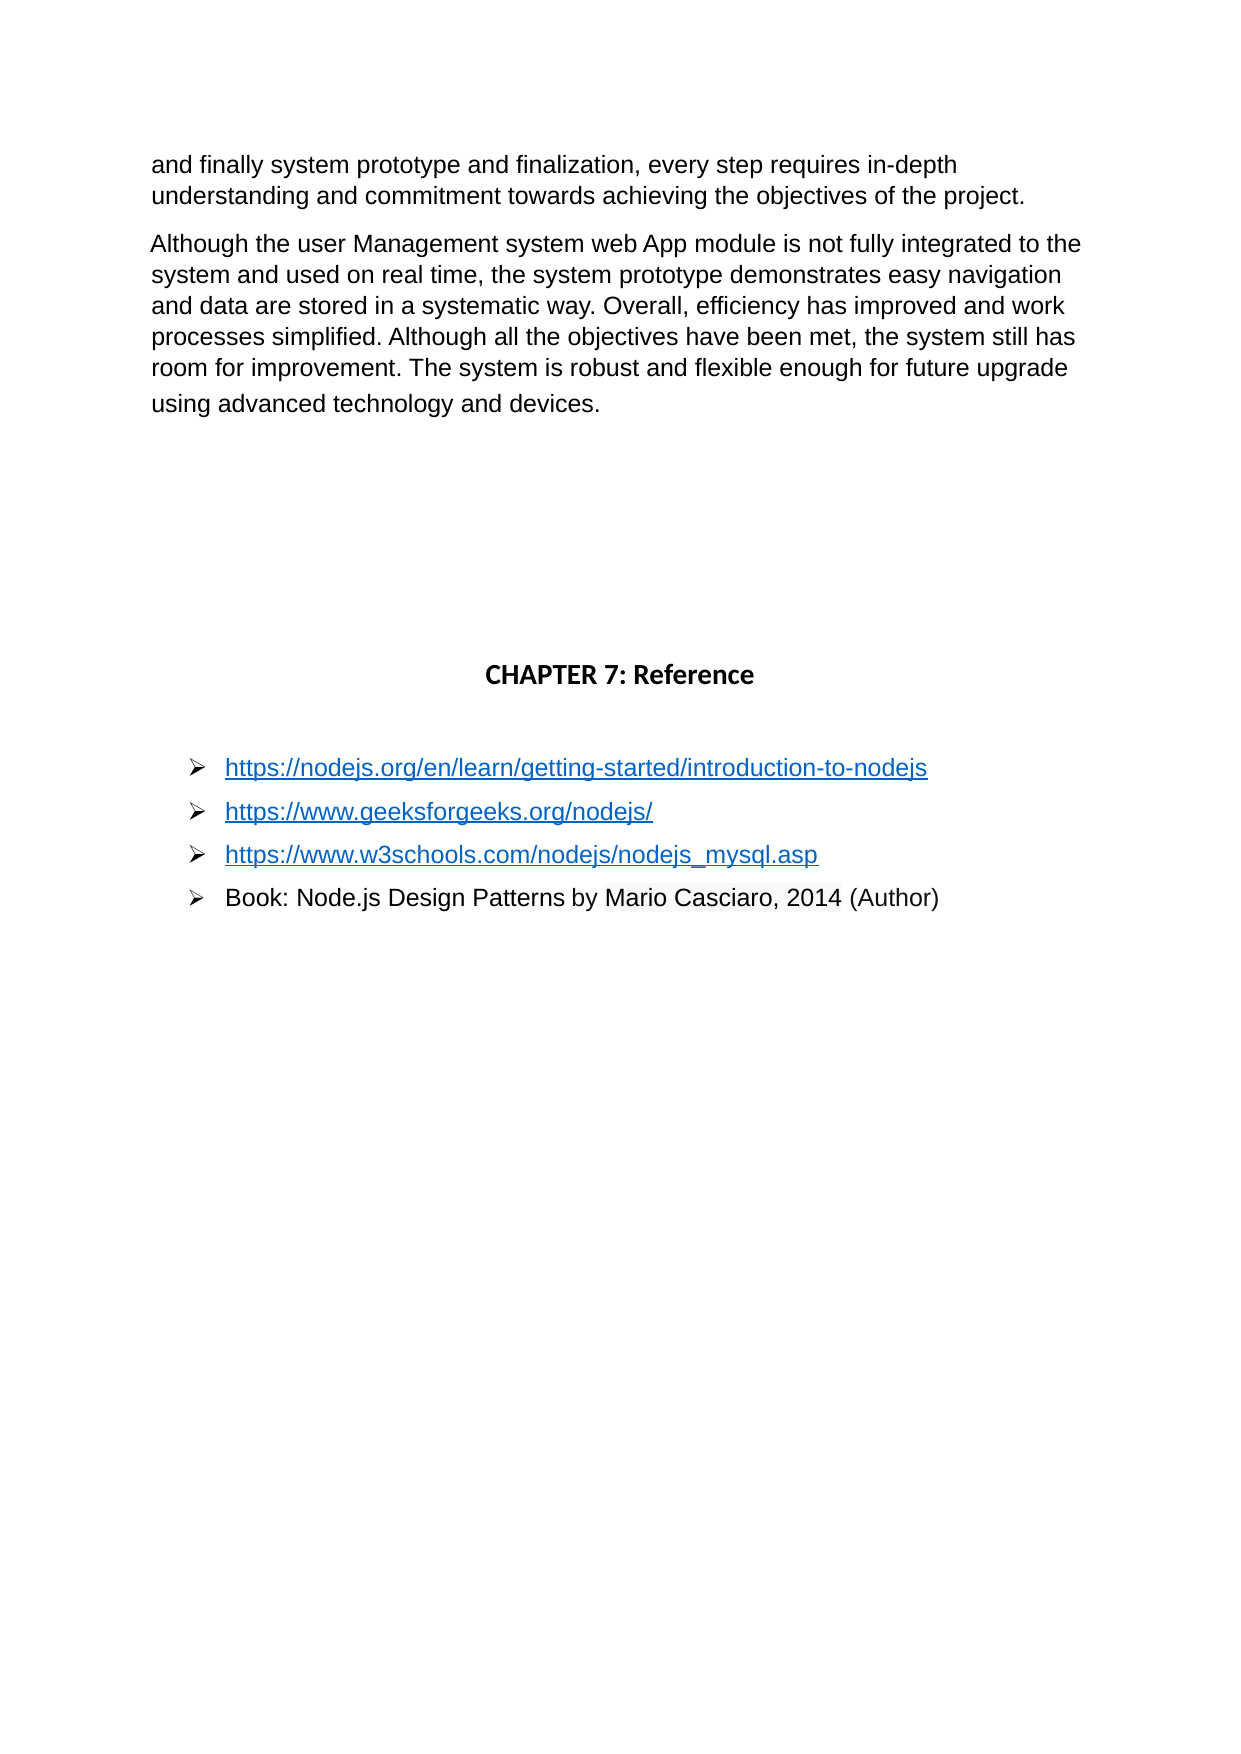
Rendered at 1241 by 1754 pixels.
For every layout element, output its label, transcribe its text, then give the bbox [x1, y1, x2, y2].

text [150, 150, 1090, 210]
subtitle CHAPTER 7: Reference [150, 656, 1090, 692]
list Book: Node.js Design Patterns by Mario Casciaro, 2014 (Author) [842, 883, 1188, 912]
text Although the user Management system web App module is not fully integrated to the system and used on real time, the system prototype demonstrates easy navigation and data are stored in a systematic way. Overall, efficiency has improved and work processes simplified. Although all the objectives have been met, the system still has room for improvement. The system is robust and flexible enough for future upgrade using advanced technology and devices. [150, 229, 1090, 420]
list https://www.w3schools.com/nodejs/nodejs_mysql.asp [187, 840, 1188, 869]
list https://www.geeksforgeeks.org/nodejs/ [187, 797, 1188, 825]
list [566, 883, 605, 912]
list https://nodejs.org/en/learn/getting-started/introduction-to-nodejs [187, 753, 1188, 782]
